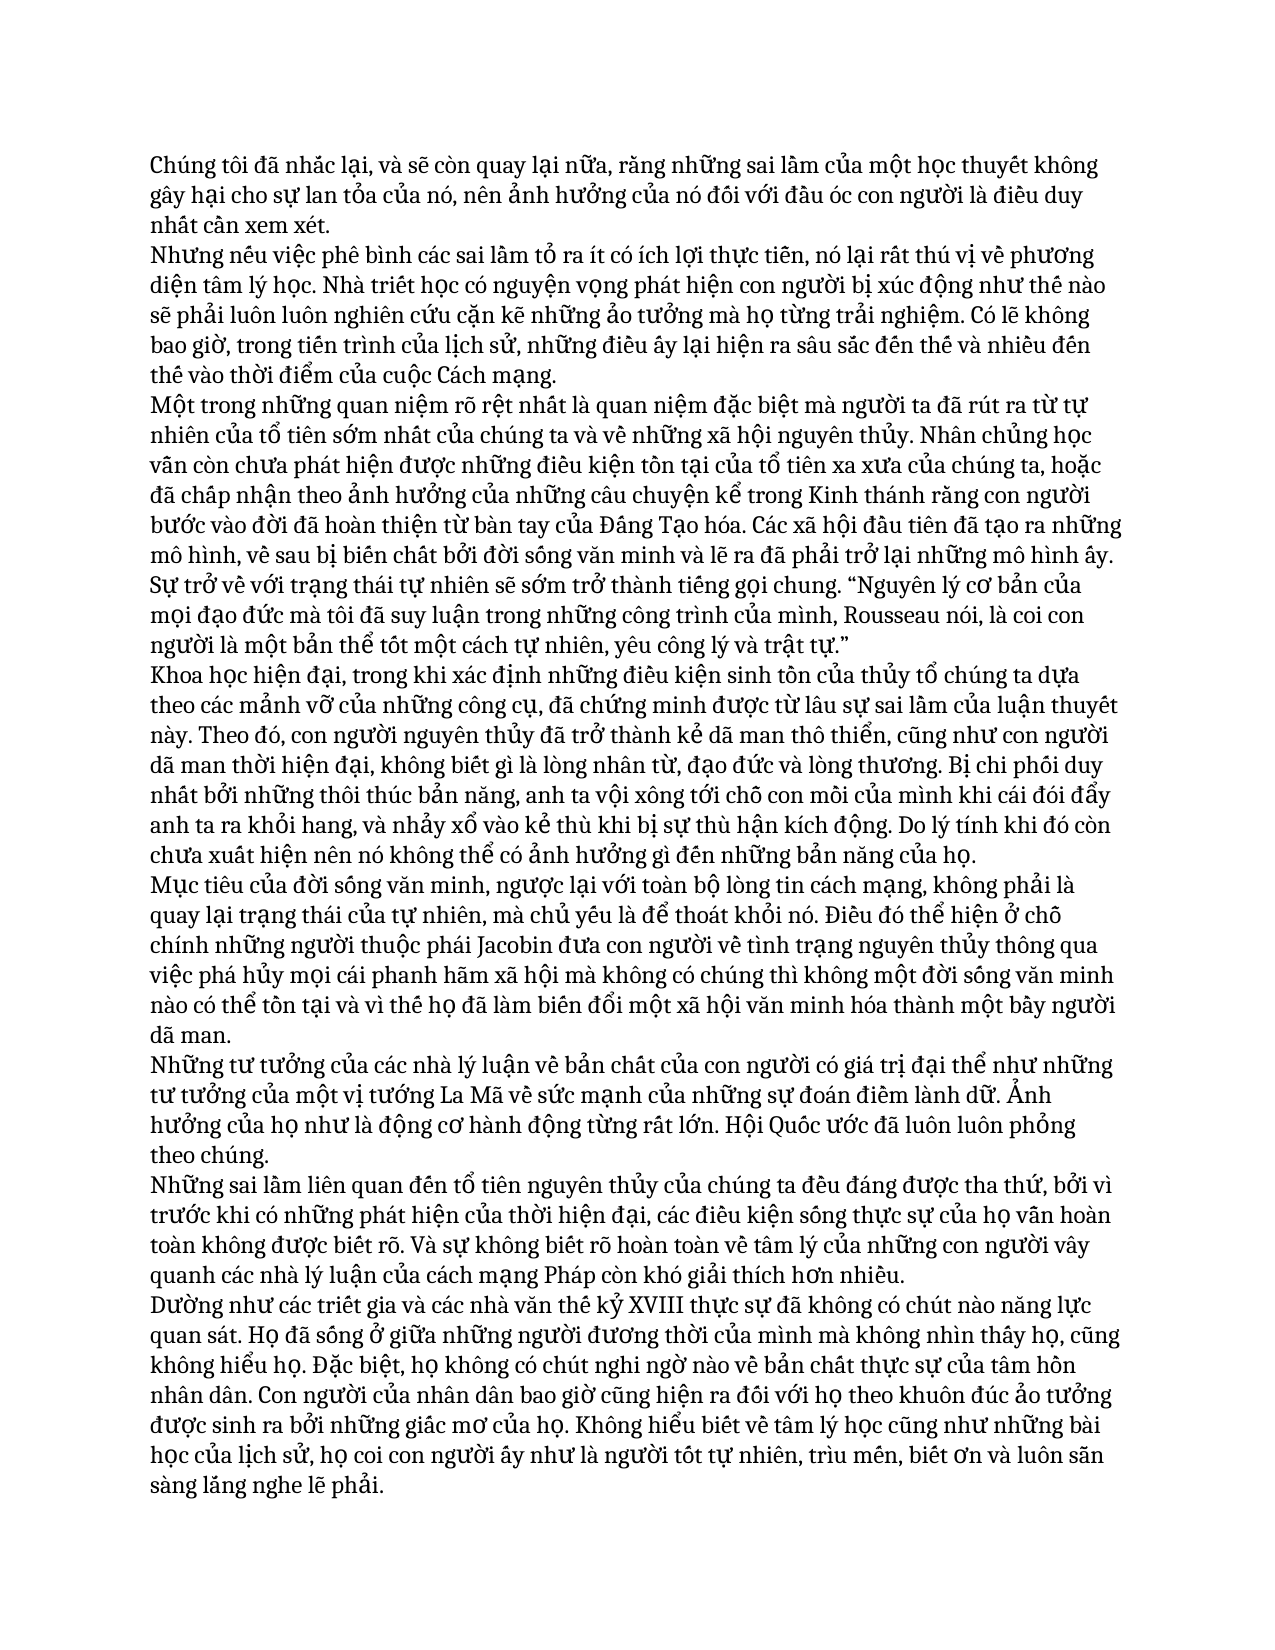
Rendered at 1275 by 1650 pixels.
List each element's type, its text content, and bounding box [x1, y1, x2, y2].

text Khoa học hiện đại, trong khi xác định những điều kiện sinh tồn của thủy tổ chúng ta dựa theo các mảnh vỡ của những công cụ, đã chứng minh được từ lâu sự sai lầm của luận thuyết này. Theo đó, con người nguyên thủy đã trở thành kẻ dã man thô thiển, cũng như con người dã man thời hiện đại, không biết gì là lòng nhân từ, đạo đức và lòng thương. Bị chi phối duy nhất bởi những thôi thúc bản năng, anh ta vội xông tới chỗ con mồi của mình khi cái đói đẩy anh ta ra khỏi hang, và nhảy xổ vào kẻ thù khi bị sự thù hận kích động. Do lý tính khi đó còn chưa xuất hiện nên nó không thể có ảnh hưởng gì đến những bản năng của họ. [150, 660, 1125, 870]
text Những sai lầm liên quan đến tổ tiên nguyên thủy của chúng ta đều đáng được tha thứ, bởi vì trước khi có những phát hiện của thời hiện đại, các điều kiện sống thực sự của họ vẫn hoàn toàn không được biết rõ. Và sự không biết rõ hoàn toàn về tâm lý của những con người vây quanh các nhà lý luận của cách mạng Pháp còn khó giải thích hơn nhiều. [150, 1170, 1125, 1290]
text Một trong những quan niệm rõ rệt nhất là quan niệm đặc biệt mà người ta đã rút ra từ tự nhiên của tổ tiên sớm nhất của chúng ta và về những xã hội nguyên thủy. Nhân chủng học vẫn còn chưa phát hiện được những điều kiện tồn tại của tổ tiên xa xưa của chúng ta, hoặc đã chấp nhận theo ảnh hưởng của những câu chuyện kể trong Kinh thánh rằng con người bước vào đời đã hoàn thiện từ bàn tay của Đấng Tạo hóa. Các xã hội đầu tiên đã tạo ra những mô hình, về sau bị biến chất bởi đời sống văn minh và lẽ ra đã phải trở lại những mô hình ấy. Sự trở về với trạng thái tự nhiên sẽ sớm trở thành tiếng gọi chung. “Nguyên lý cơ bản của mọi đạo đức mà tôi đã suy luận trong những công trình của mình, Rousseau nói, là coi con người là một bản thể tốt một cách tự nhiên, yêu công lý và trật tự.” [150, 390, 1125, 660]
text Chúng tôi đã nhắc lại, và sẽ còn quay lại nữa, rằng những sai lầm của một học thuyết không gây hại cho sự lan tỏa của nó, nên ảnh hưởng của nó đối với đầu óc con người là điều duy nhất cần xem xét. [150, 150, 1125, 240]
text Mục tiêu của đời sống văn minh, ngược lại với toàn bộ lòng tin cách mạng, không phải là quay lại trạng thái của tự nhiên, mà chủ yếu là để thoát khỏi nó. Điều đó thể hiện ở chỗ chính những người thuộc phái Jacobin đưa con người về tình trạng nguyên thủy thông qua việc phá hủy mọi cái phanh hãm xã hội mà không có chúng thì không một đời sống văn minh nào có thể tồn tại và vì thế họ đã làm biến đổi một xã hội văn minh hóa thành một bầy người dã man. [150, 870, 1125, 1050]
text Nhưng nếu việc phê bình các sai lầm tỏ ra ít có ích lợi thực tiễn, nó lại rất thú vị về phương diện tâm lý học. Nhà triết học có nguyện vọng phát hiện con người bị xúc động như thế nào sẽ phải luôn luôn nghiên cứu cặn kẽ những ảo tưởng mà họ từng trải nghiệm. Có lẽ không bao giờ, trong tiến trình của lịch sử, những điều ấy lại hiện ra sâu sắc đến thế và nhiều đến thế vào thời điểm của cuộc Cách mạng. [150, 240, 1125, 390]
text Dường như các triết gia và các nhà văn thế kỷ XVIII thực sự đã không có chút nào năng lực quan sát. Họ đã sống ở giữa những người đương thời của mình mà không nhìn thấy họ, cũng không hiểu họ. Đặc biệt, họ không có chút nghi ngờ nào về bản chất thực sự của tâm hồn nhân dân. Con người của nhân dân bao giờ cũng hiện ra đối với họ theo khuôn đúc ảo tưởng được sinh ra bởi những giấc mơ của họ. Không hiểu biết về tâm lý học cũng như những bài học của lịch sử, họ coi con người ấy như là người tốt tự nhiên, trìu mến, biết ơn và luôn sẵn sàng lắng nghe lẽ phải. [150, 1290, 1125, 1500]
text Những tư tưởng của các nhà lý luận về bản chất của con người có giá trị đại thể như những tư tưởng của một vị tướng La Mã về sức mạnh của những sự đoán điềm lành dữ. Ảnh hưởng của họ như là động cơ hành động từng rất lớn. Hội Quốc ước đã luôn luôn phỏng theo chúng. [150, 1050, 1125, 1170]
